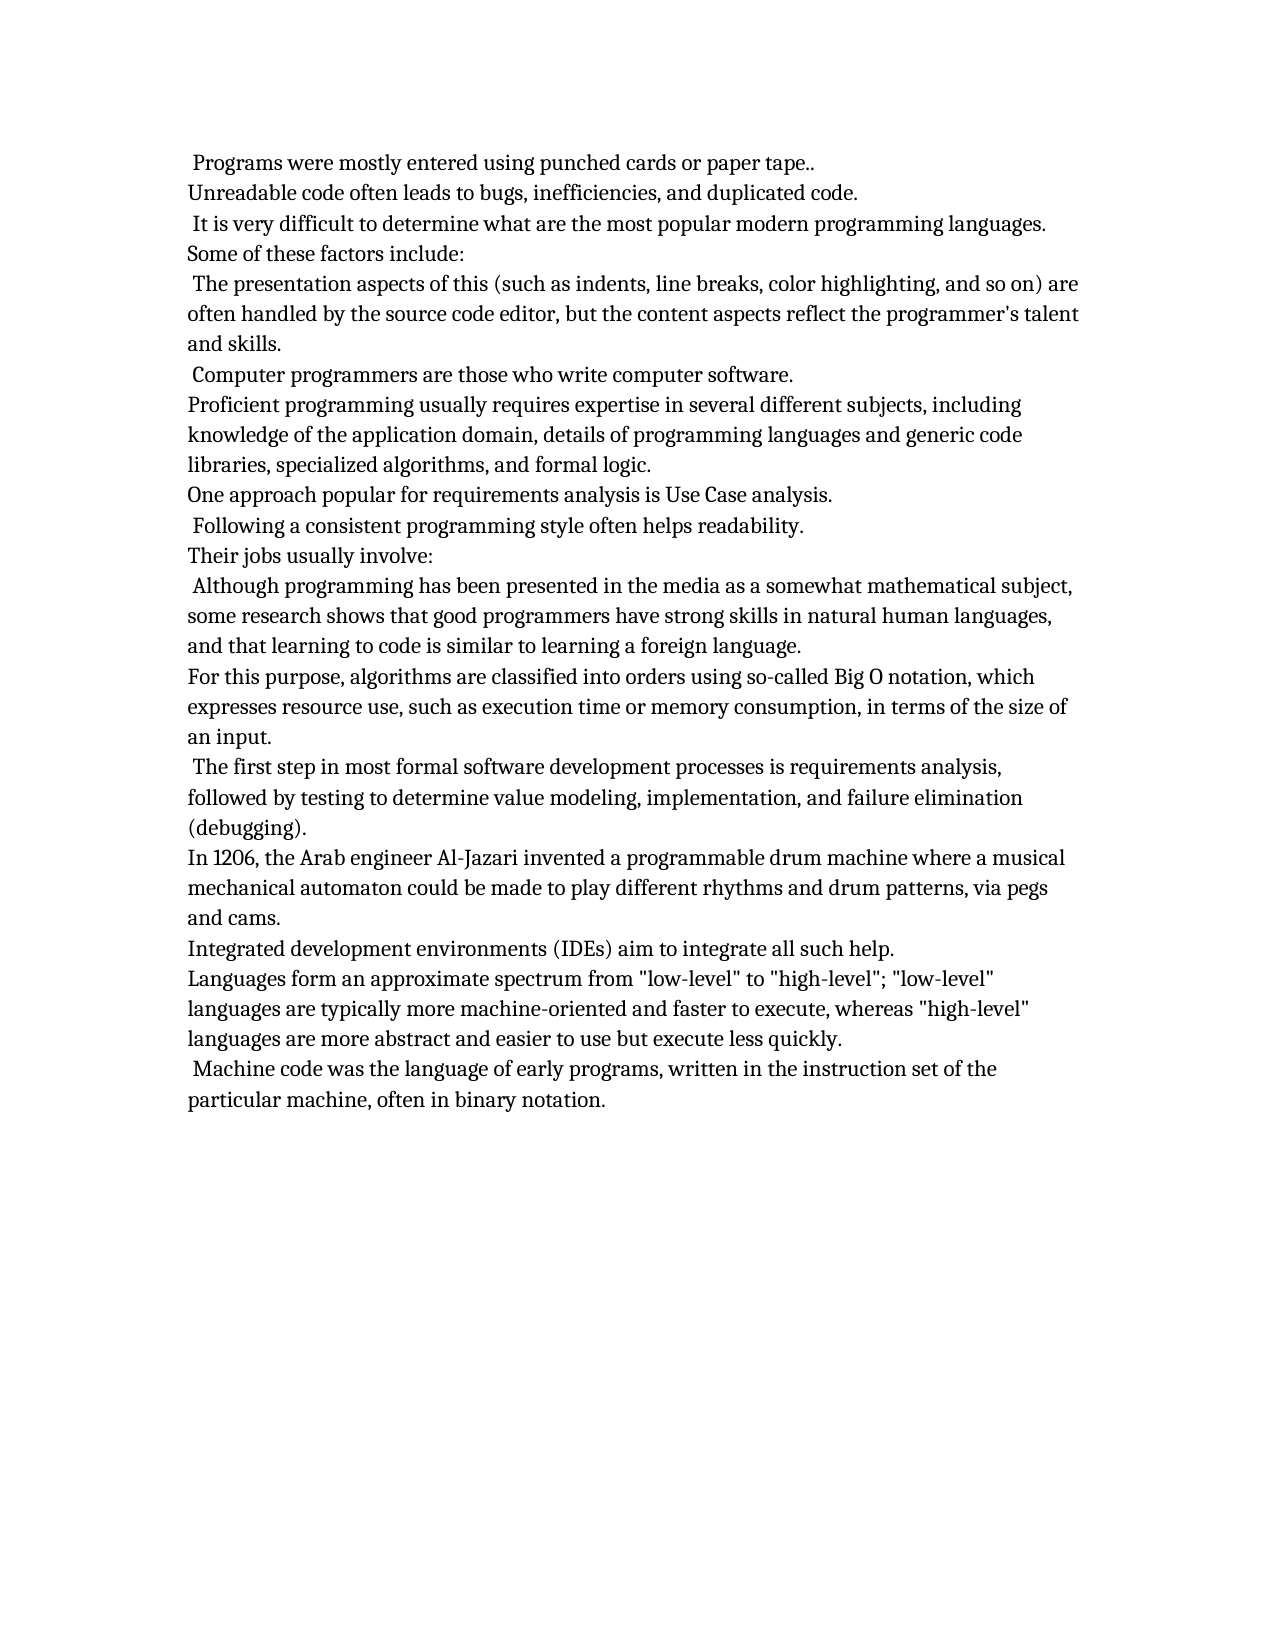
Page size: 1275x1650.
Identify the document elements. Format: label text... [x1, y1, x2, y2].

text Programs were mostly entered using punched cards or paper tape.. Unreadable code often leads to bugs, inefficiencies, and duplicated code. It is very difficult to determine what are the most popular modern programming languages. Some of these factors include: The presentation aspects of this (such as indents, line breaks, color highlighting, and so on) are often handled by the source code editor, but the content aspects reflect the programmer's talent and skills. Computer programmers are those who write computer software. Proficient programming usually requires expertise in several different subjects, including knowledge of the application domain, details of programming languages and generic code libraries, specialized algorithms, and formal logic. One approach popular for requirements analysis is Use Case analysis. Following a consistent programming style often helps readability. Their jobs usually involve: Although programming has been presented in the media as a somewhat mathematical subject, some research shows that good programmers have strong skills in natural human languages, and that learning to code is similar to learning a foreign language. For this purpose, algorithms are classified into orders using so-called Big O notation, which expresses resource use, such as execution time or memory consumption, in terms of the size of an input. The first step in most formal software development processes is requirements analysis, followed by testing to determine value modeling, implementation, and failure elimination (debugging). In 1206, the Arab engineer Al-Jazari invented a programmable drum machine where a musical mechanical automaton could be made to play different rhythms and drum patterns, via pegs and cams. Integrated development environments (IDEs) aim to integrate all such help. Languages form an approximate spectrum from "low-level" to "high-level"; "low-level" languages are typically more machine-oriented and faster to execute, whereas "high-level" languages are more abstract and easier to use but execute less quickly. Machine code was the language of early programs, written in the instruction set of the particular machine, often in binary notation. [187, 150, 1087, 1113]
